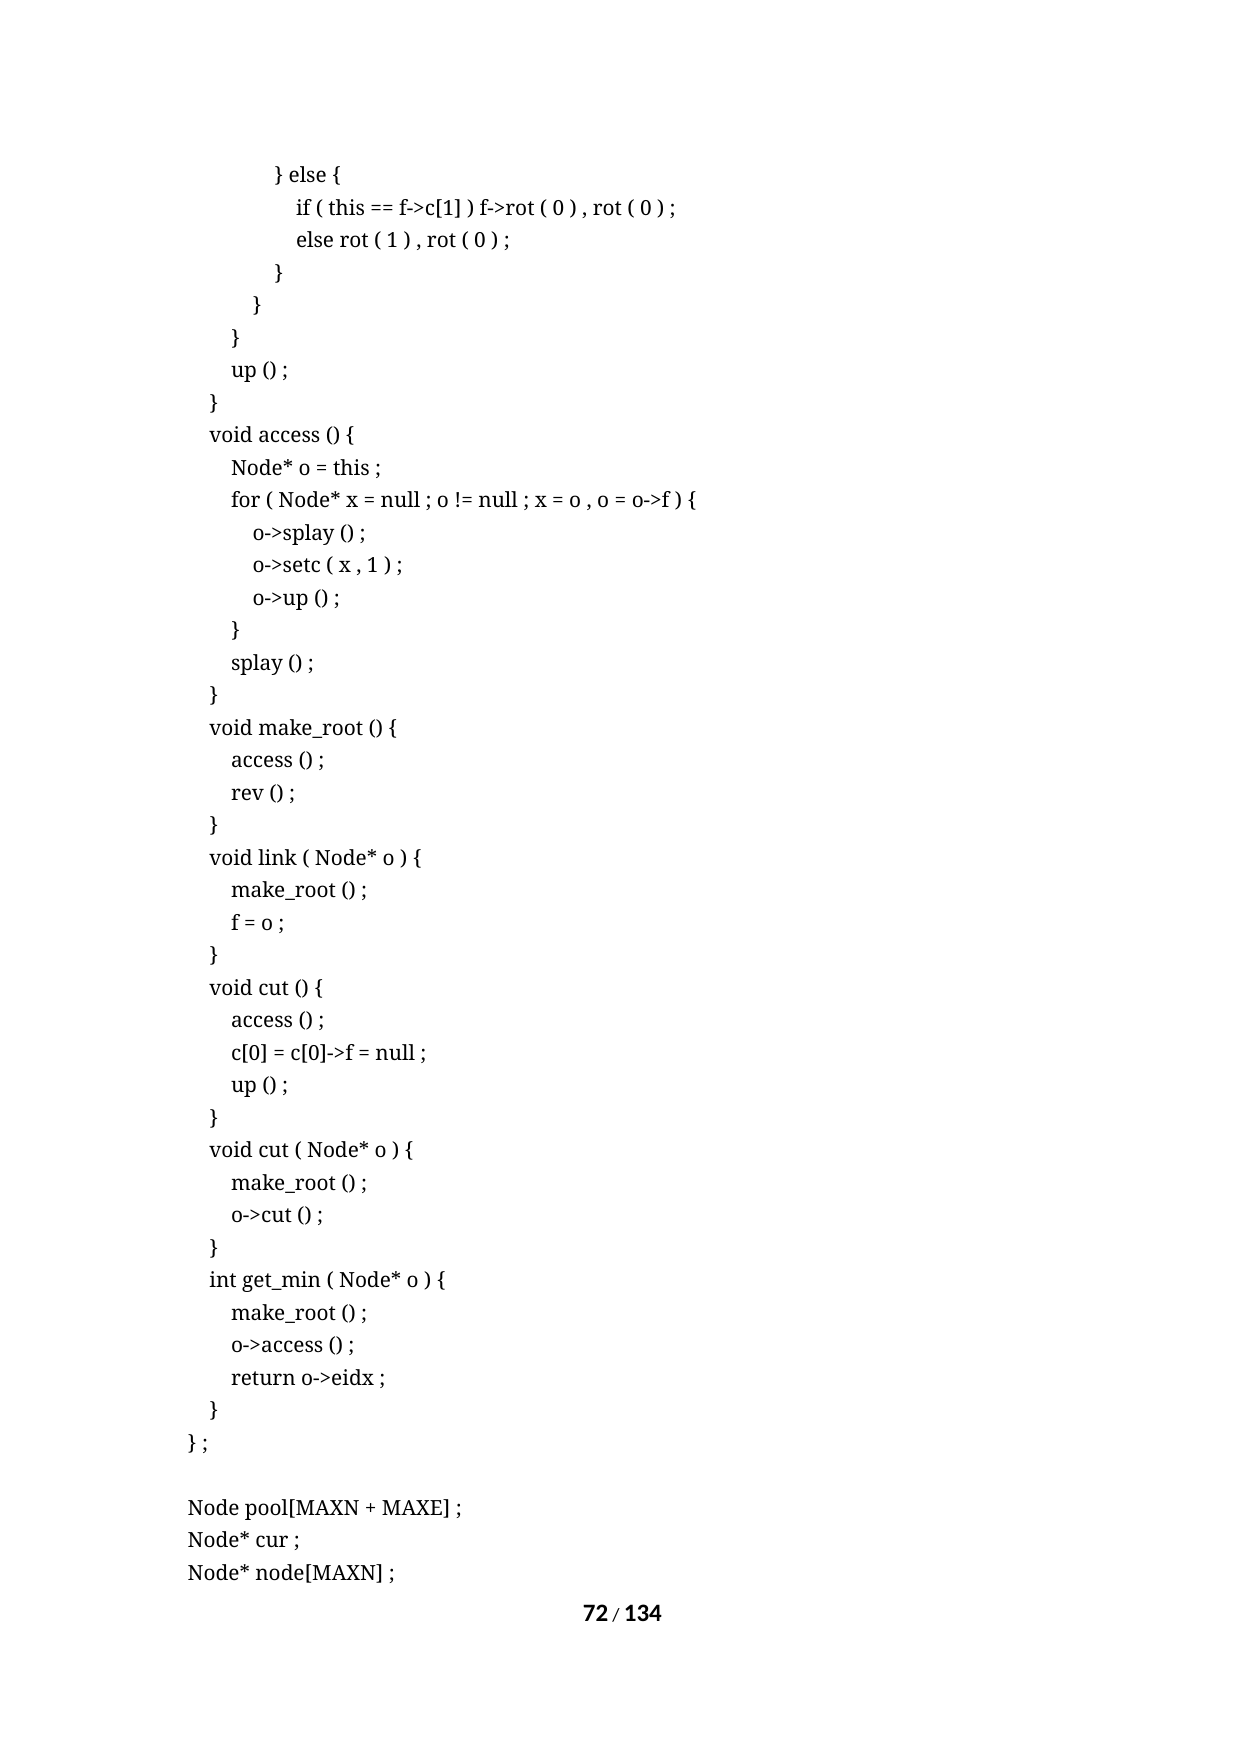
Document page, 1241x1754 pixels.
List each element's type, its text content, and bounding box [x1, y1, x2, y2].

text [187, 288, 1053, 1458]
text else rot ( 1 ) , rot ( 0 ) ; [187, 223, 1053, 256]
text } [187, 256, 1053, 288]
text } else { [187, 158, 1053, 191]
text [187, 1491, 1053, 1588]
text if ( this == f->c[1] ) f->rot ( 0 ) , rot ( 0 ) ; [187, 191, 1053, 223]
